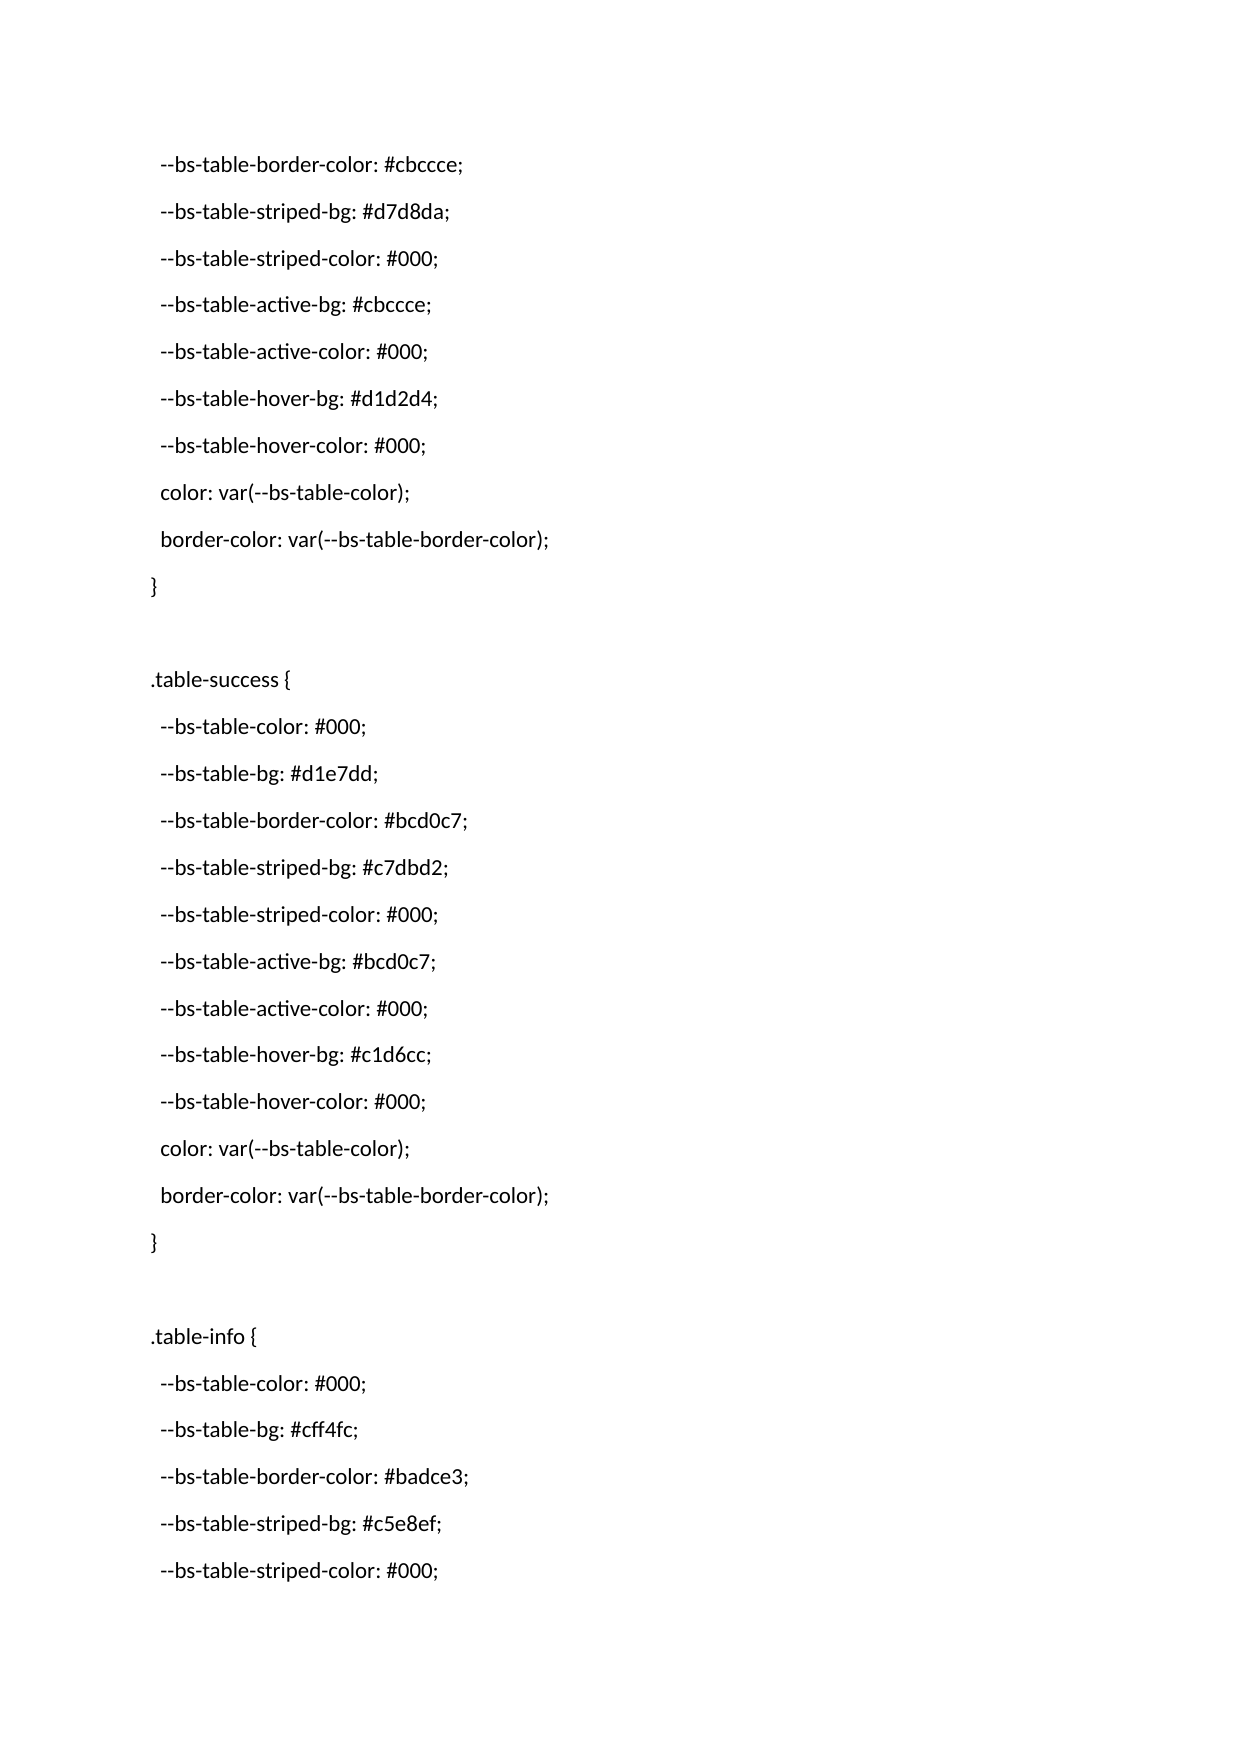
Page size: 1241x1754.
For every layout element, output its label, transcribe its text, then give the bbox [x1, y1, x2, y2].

text } [150, 572, 1090, 600]
text --bs-table-striped-color: #000; [150, 244, 1090, 272]
text --bs-table-striped-bg: #d7d8da; [150, 197, 1090, 225]
text --bs-table-hover-bg: #c1d6cc; [150, 1041, 1090, 1069]
text color: var(--bs-table-color); [150, 478, 1090, 506]
text --bs-table-hover-color: #000; [150, 1087, 1090, 1116]
text --bs-table-active-bg: #cbccce; [150, 291, 1090, 319]
text --bs-table-hover-bg: #d1d2d4; [150, 384, 1090, 412]
text } [150, 1228, 1090, 1256]
text --bs-table-hover-color: #000; [150, 431, 1090, 459]
text --bs-table-active-color: #000; [150, 994, 1090, 1022]
text border-color: var(--bs-table-border-color); [150, 525, 1090, 553]
text --bs-table-striped-color: #000; [150, 1556, 1090, 1584]
text .table-success { [150, 666, 1090, 694]
text --bs-table-striped-bg: #c7dbd2; [150, 853, 1090, 881]
text --bs-table-bg: #cff4fc; [150, 1416, 1090, 1444]
text --bs-table-active-color: #000; [150, 337, 1090, 366]
text --bs-table-bg: #d1e7dd; [150, 759, 1090, 787]
text --bs-table-color: #000; [150, 1369, 1090, 1397]
text color: var(--bs-table-color); [150, 1134, 1090, 1162]
text --bs-table-border-color: #cbccce; [150, 150, 1090, 178]
text --bs-table-active-bg: #bcd0c7; [150, 947, 1090, 975]
text --bs-table-border-color: #bcd0c7; [150, 806, 1090, 834]
text --bs-table-striped-color: #000; [150, 900, 1090, 928]
text --bs-table-color: #000; [150, 712, 1090, 741]
text --bs-table-border-color: #badce3; [150, 1462, 1090, 1491]
text border-color: var(--bs-table-border-color); [150, 1181, 1090, 1209]
text .table-info { [150, 1322, 1090, 1350]
text --bs-table-striped-bg: #c5e8ef; [150, 1509, 1090, 1537]
